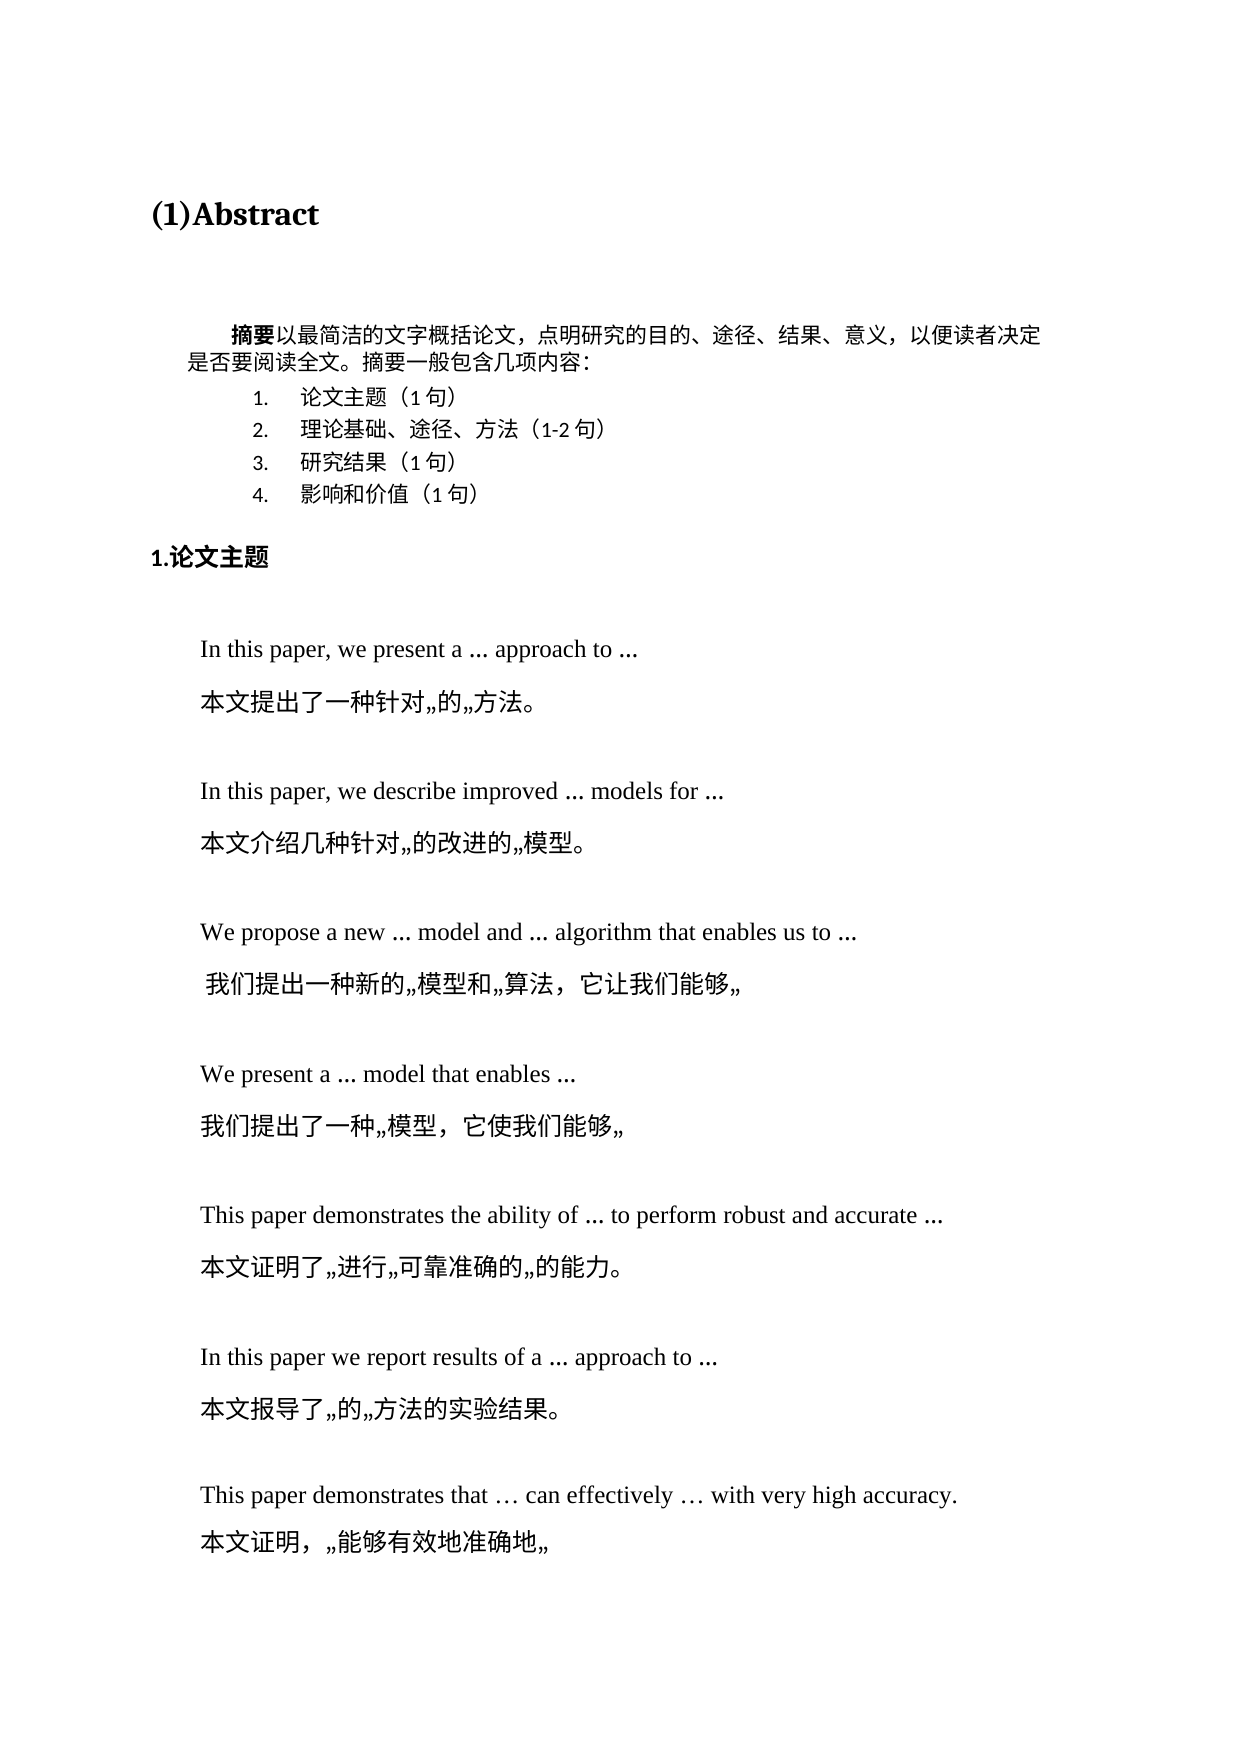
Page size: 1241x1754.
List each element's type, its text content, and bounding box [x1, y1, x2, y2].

text 我们提出一种新的„模型和„算法，它让我们能够„ [150, 965, 1090, 1001]
text 本文提出了一种针对„的„方法。 [150, 682, 1090, 718]
text This paper demonstrates that … can effectively … with very high accuracy. [150, 1480, 1090, 1508]
text 本文证明了„进行„可靠准确的„的能力。 [150, 1248, 1090, 1284]
list 影响和价值（1 句） [208, 481, 1090, 508]
text We present a … model that enables … [150, 1055, 1090, 1089]
subtitle (1)Abstract [150, 195, 1090, 233]
text In this paper, we describe improved … models for … [150, 772, 1090, 806]
text 摘要以最简洁的文字概括论文，点明研究的目的、途径、结果、意义，以便读者决定是否要阅读全文。摘要一般包含几项内容： [187, 322, 1054, 376]
text 本文证明，„能够有效地准确地„ [150, 1523, 1090, 1559]
text In this paper, we present a … approach to … [150, 631, 1090, 665]
text 我们提出了一种„模型，它使我们能够„ [150, 1106, 1090, 1143]
text 本文介绍几种针对„的改进的„模型。 [150, 823, 1090, 860]
list 理论基础、途径、方法（1-2 句） [208, 416, 1090, 443]
text We propose a new … model and … algorithm that enables us to … [150, 914, 1090, 948]
text In this paper we report results of a … approach to … [150, 1338, 1090, 1372]
list 研究结果（1 句） [208, 448, 1090, 476]
list 论文主题（1 句） [208, 383, 1090, 411]
subtitle 1.论文主题 [150, 538, 1090, 574]
text This paper demonstrates the ability of … to perform robust and accurate … [150, 1197, 1090, 1231]
text 本文报导了„的„方法的实验结果。 [150, 1389, 1090, 1426]
